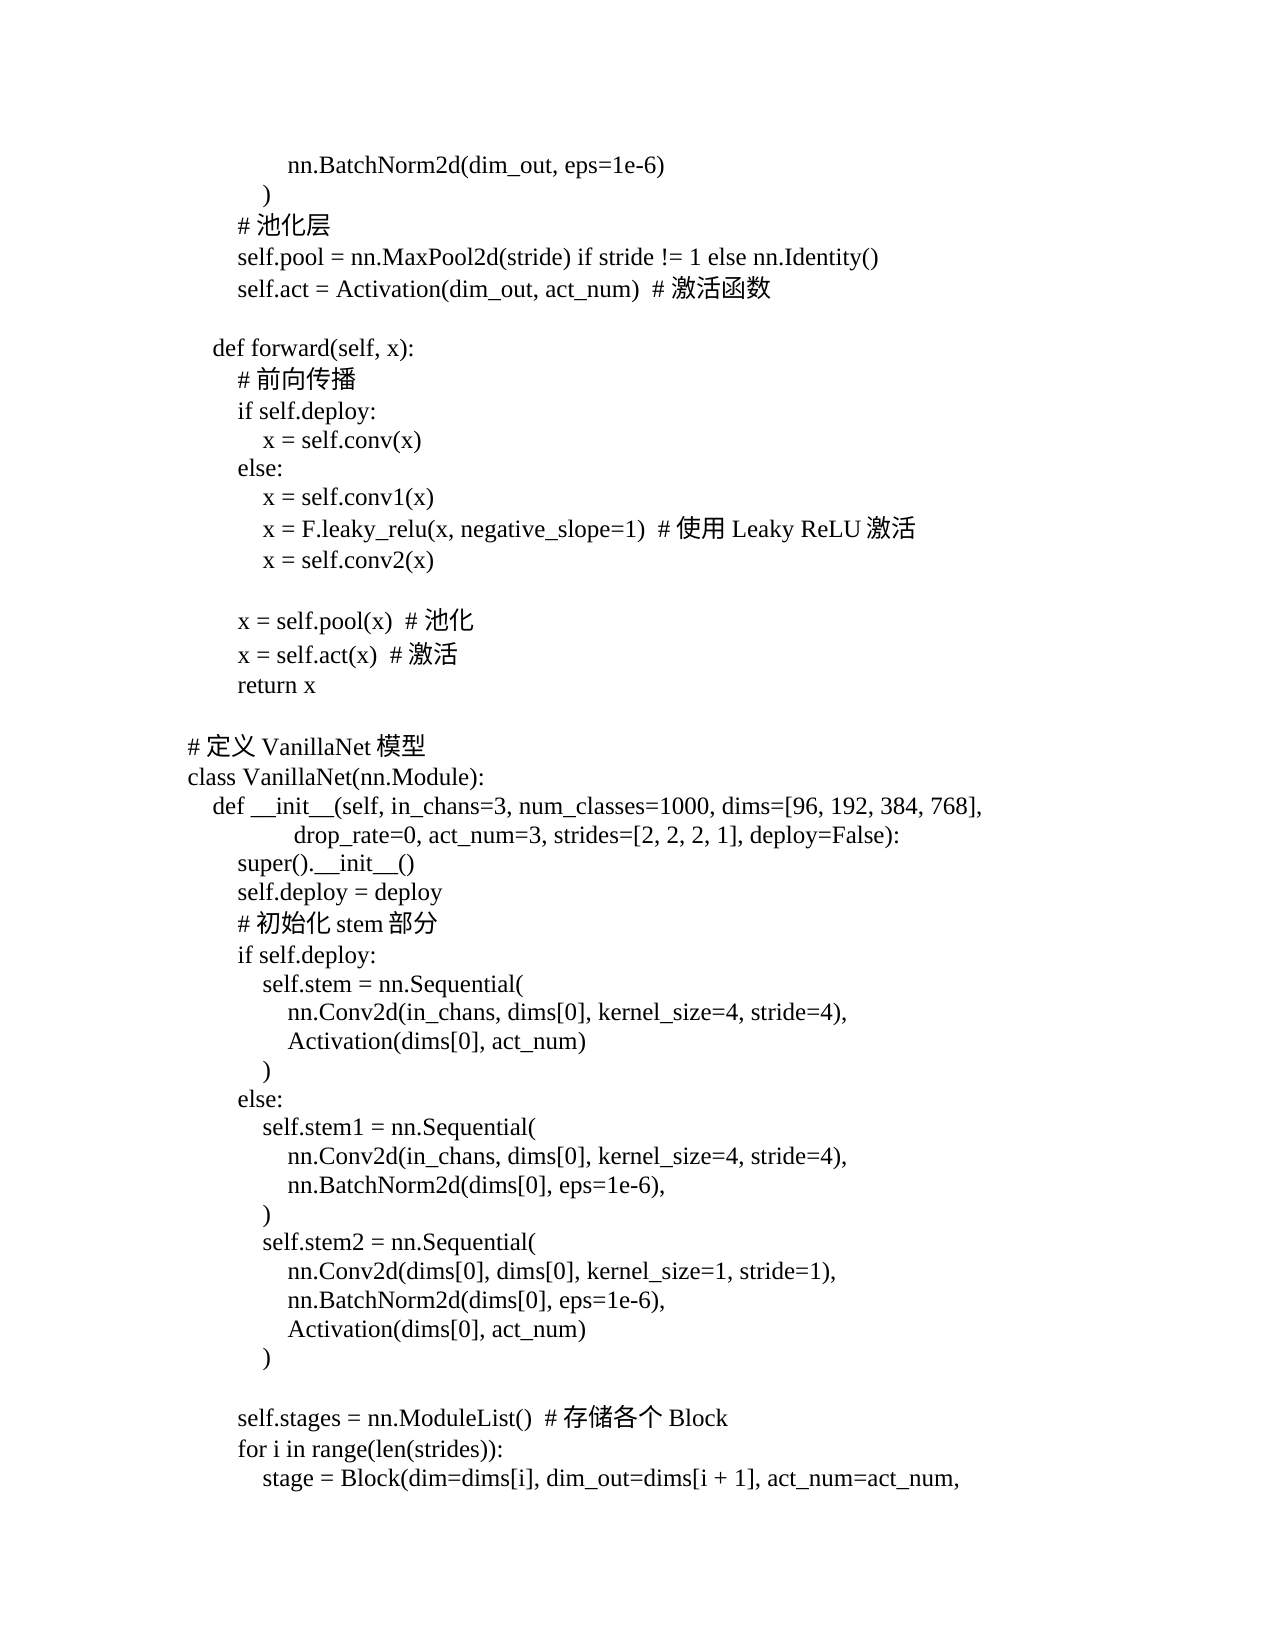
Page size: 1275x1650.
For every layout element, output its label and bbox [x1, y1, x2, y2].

text [187, 150, 1087, 1492]
